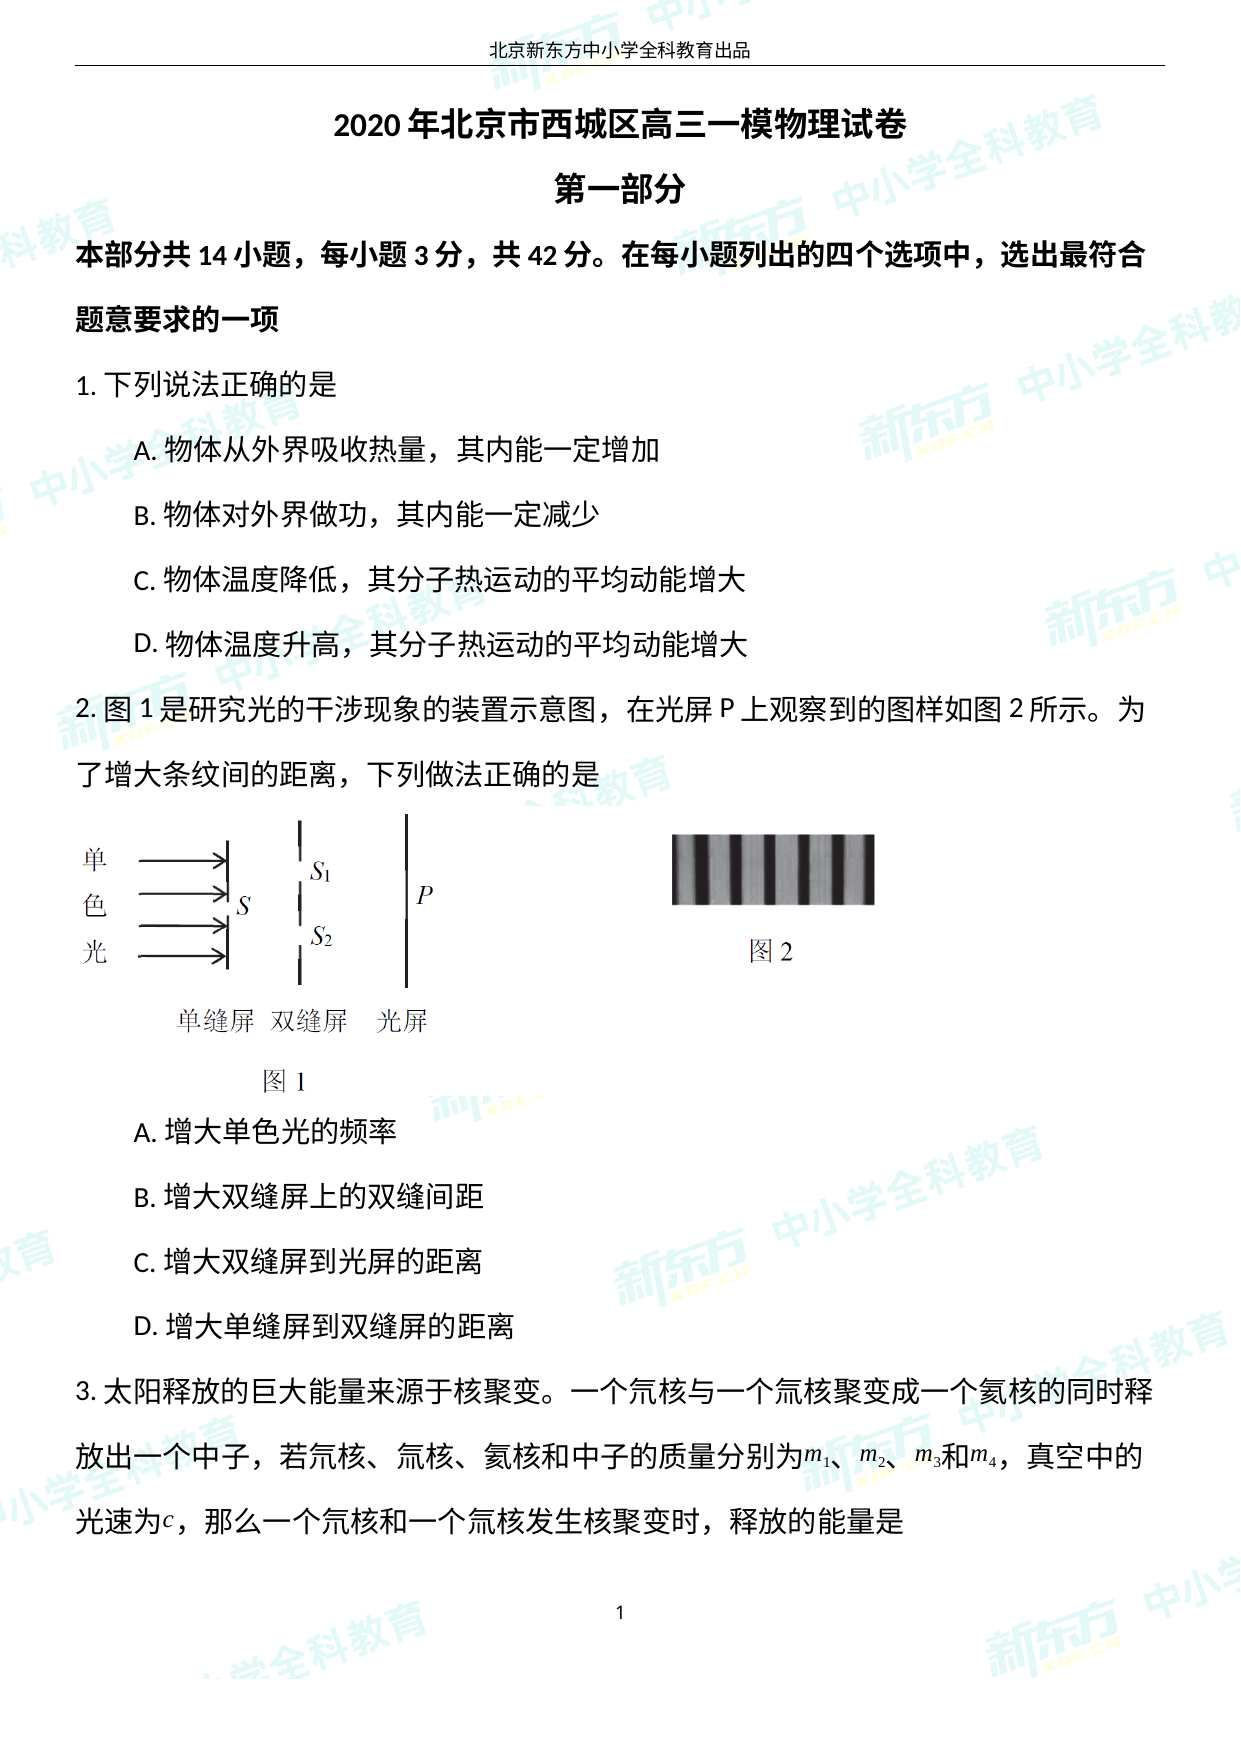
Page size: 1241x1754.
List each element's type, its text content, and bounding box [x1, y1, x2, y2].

text D. 增大单缝屏到双缝屏的距离 [75, 1292, 1165, 1357]
text B. 增大双缝屏上的双缝间距 [75, 1162, 1165, 1227]
text C. 物体温度降低，其分子热运动的平均动能增大 [75, 545, 1165, 610]
text 2. 图1是研究光的干涉现象的装置示意图，在光屏P上观察到的图样如图2所示。为了增大条纹间的距离，下列做法正确的是 [75, 675, 1165, 805]
text A. 物体从外界吸收热量，其内能一定增加 [75, 415, 1165, 480]
text 第一部分 [75, 155, 1165, 220]
text 3. 太阳释放的巨大能量来源于核聚变。一个氘核与一个氚核聚变成一个氦核的同时释放出一个中子，若氘核、氚核、氦核和中子的质量分别为、、和，真空中的光速为，那么一个氘核和一个氚核发生核聚变时，释放的能量是 [75, 1357, 1165, 1552]
text 2020年北京市西城区高三一模物理试卷 [75, 90, 1165, 155]
picture [75, 806, 880, 1096]
text 1. 下列说法正确的是 [75, 350, 1165, 415]
text B. 物体对外界做功，其内能一定减少 [75, 480, 1165, 545]
text 本部分共14小题，每小题3分，共42分。在每小题列出的四个选项中，选出最符合题意要求的一项 [75, 220, 1165, 350]
text D. 物体温度升高，其分子热运动的平均动能增大 [75, 610, 1165, 675]
text A. 增大单色光的频率 [75, 1097, 1165, 1162]
text C. 增大双缝屏到光屏的距离 [75, 1227, 1165, 1292]
